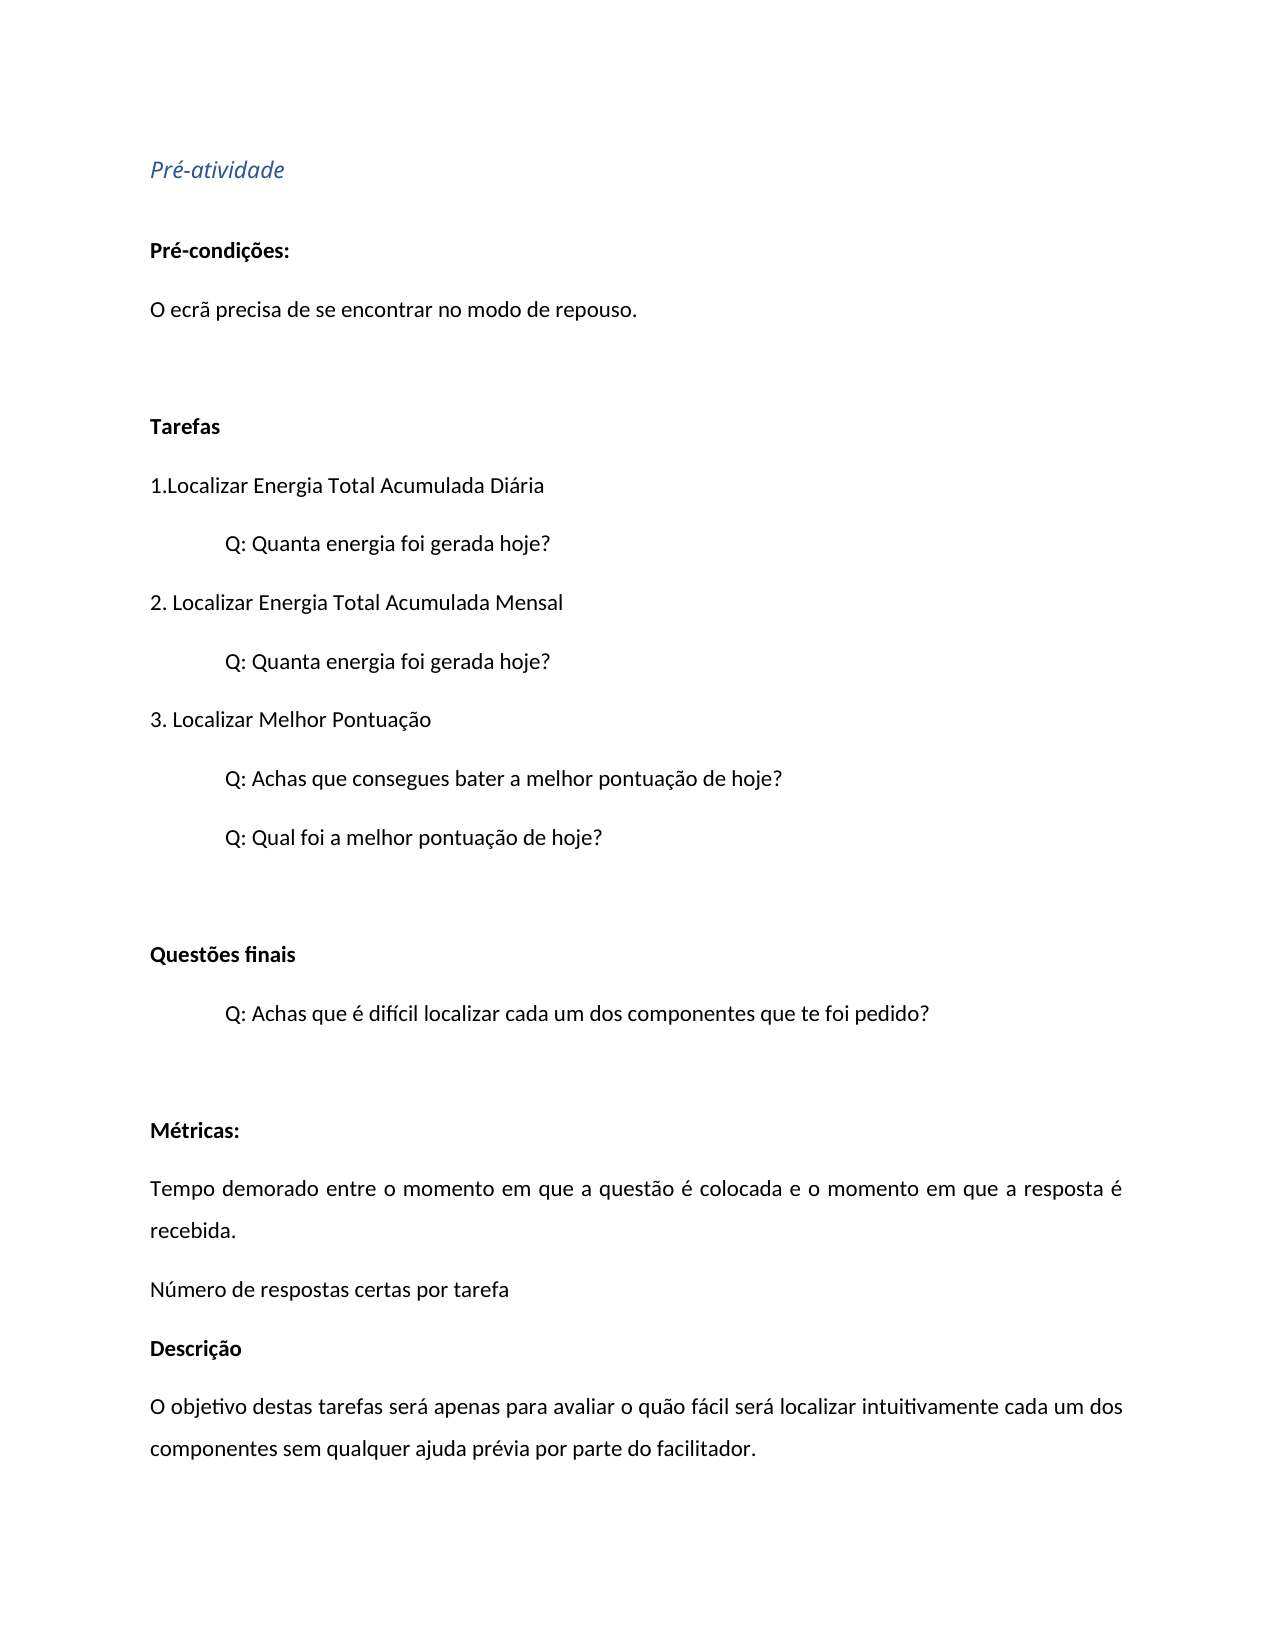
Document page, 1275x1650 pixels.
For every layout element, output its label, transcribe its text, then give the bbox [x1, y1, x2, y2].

text Pré-condições: [150, 236, 1125, 264]
text 3. Localizar Melhor Pontuação [150, 705, 1125, 733]
text Métricas: [150, 1116, 1125, 1144]
text O objetivo destas tarefas será apenas para avaliar o quão fácil será localizar intuitivamente cada um dos componentes sem qualquer ajuda prévia por parte do facilitador. [150, 1392, 1125, 1462]
text Q: Quanta energia foi gerada hoje? [150, 529, 1125, 557]
text Descrição [150, 1334, 1125, 1362]
text Tarefas [150, 412, 1125, 440]
text 1.Localizar Energia Total Acumulada Diária [150, 471, 1125, 499]
text Q: Achas que é difícil localizar cada um dos componentes que te foi pedido? [150, 999, 1125, 1027]
text Q: Qual foi a melhor pontuação de hoje? [150, 823, 1125, 851]
text Questões finais [150, 940, 1125, 968]
text 2. Localizar Energia Total Acumulada Mensal [150, 588, 1125, 616]
text Tempo demorado entre o momento em que a questão é colocada e o momento em que a resposta é recebida. [150, 1174, 1125, 1244]
text O ecrã precisa de se encontrar no modo de repouso. [150, 295, 1125, 323]
text Número de respostas certas por tarefa [150, 1275, 1125, 1303]
subtitle Pré-atividade [150, 154, 1125, 185]
text Q: Quanta energia foi gerada hoje? [150, 647, 1125, 675]
text Q: Achas que consegues bater a melhor pontuação de hoje? [150, 764, 1125, 792]
